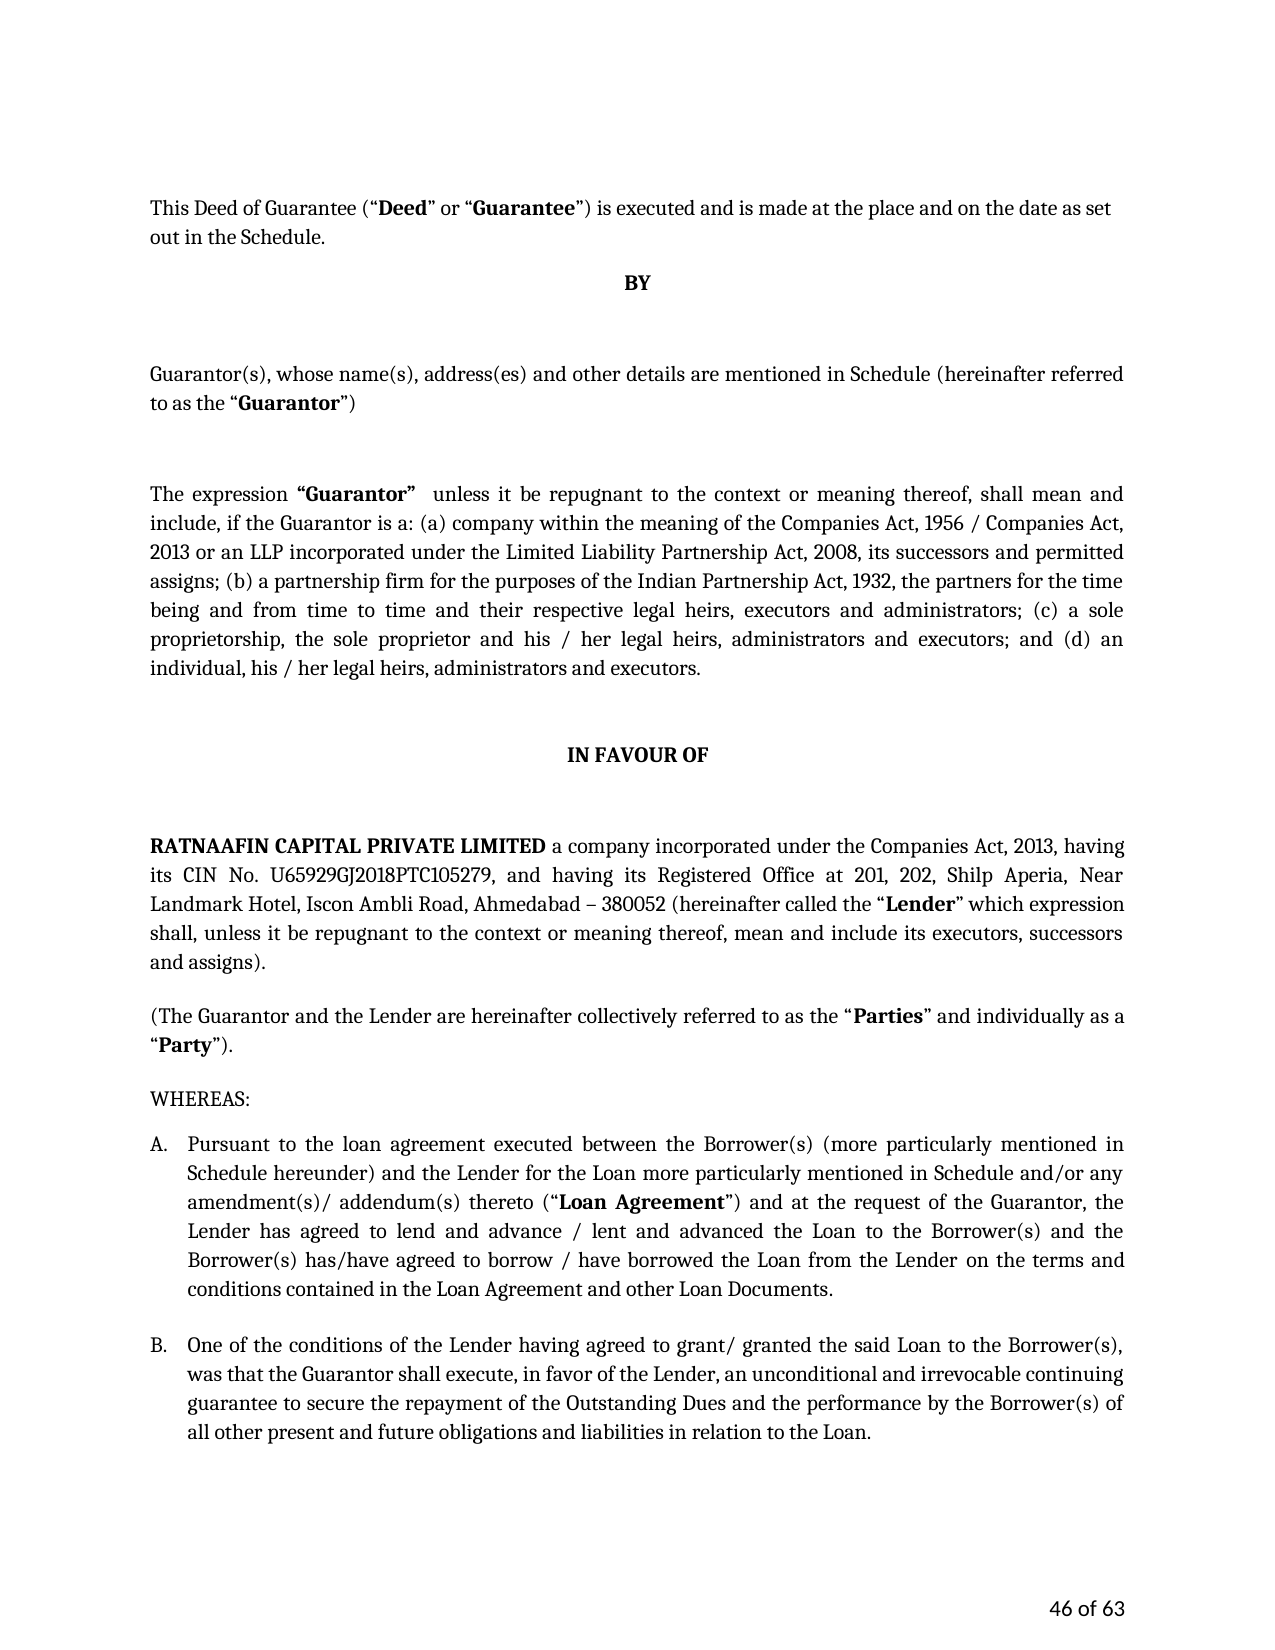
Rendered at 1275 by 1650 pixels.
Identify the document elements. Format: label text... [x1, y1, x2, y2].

text Guarantor(s), whose name(s), address(es) and other details are mentioned in Schedule (hereinafter referred to as the “Guarantor”) [150, 361, 1125, 416]
text BY [150, 270, 1125, 295]
text The expression “Guarantor” unless it be repugnant to the context or meaning thereof, shall mean and include, if the Guarantor is a: (a) company within the meaning of the Companies Act, 1956 / Companies Act, 2013 or an LLP incorporated under the Limited Liability Partnership Act, 2008, its successors and permitted assigns; (b) a partnership firm for the purposes of the Indian Partnership Act, 1932, the partners for the time being and from time to time and their respective legal heirs, executors and administrators; (c) a sole proprietorship, the sole proprietor and his / her legal heirs, administrators and executors; and (d) an individual, his / her legal heirs, administrators and executors. [150, 482, 1125, 681]
text This Deed of Guarantee (“Deed” or “Guarantee”) is executed and is made at the place and on the date as set out in the Schedule. [150, 196, 1125, 250]
text IN FAVOUR OF [150, 742, 1125, 768]
text WHEREAS: [150, 1086, 1125, 1112]
list Pursuant to the loan agreement executed between the Borrower(s) (more particularly mentioned in Schedule hereunder) and the Lender for the Loan more particularly mentioned in Schedule and/or any amendment(s)/ addendum(s) thereto (“Loan Agreement”) and at the request of the Guarantor, the Lender has agreed to lend and advance / lent and advanced the Loan to the Borrower(s) and the Borrower(s) has/have agreed to borrow / have borrowed the Loan from the Lender on the terms and conditions contained in the Loan Agreement and other Loan Documents. [150, 1132, 1125, 1302]
text RATNAAFIN CAPITAL PRIVATE LIMITED a company incorporated under the Companies Act, 2013, having its CIN No. U65929GJ2018PTC105279, and having its Registered Office at 201, 202, Shilp Aperia, Near Landmark Hotel, Iscon Ambli Road, Ahmedabad – 380052 (hereinafter called the “Lender” which expression shall, unless it be repugnant to the context or meaning thereof, mean and include its executors, successors and assigns). [150, 834, 1125, 975]
list One of the conditions of the Lender having agreed to grant/ granted the said Loan to the Borrower(s), was that the Guarantor shall execute, in favor of the Lender, an unconditional and irrevocable continuing guarantee to secure the repayment of the Outstanding Dues and the performance by the Borrower(s) of all other present and future obligations and liabilities in relation to the Loan. [150, 1333, 1125, 1445]
text (The Guarantor and the Lender are hereinafter collectively referred to as the “Parties” and individually as a “Party”). [150, 1003, 1125, 1058]
